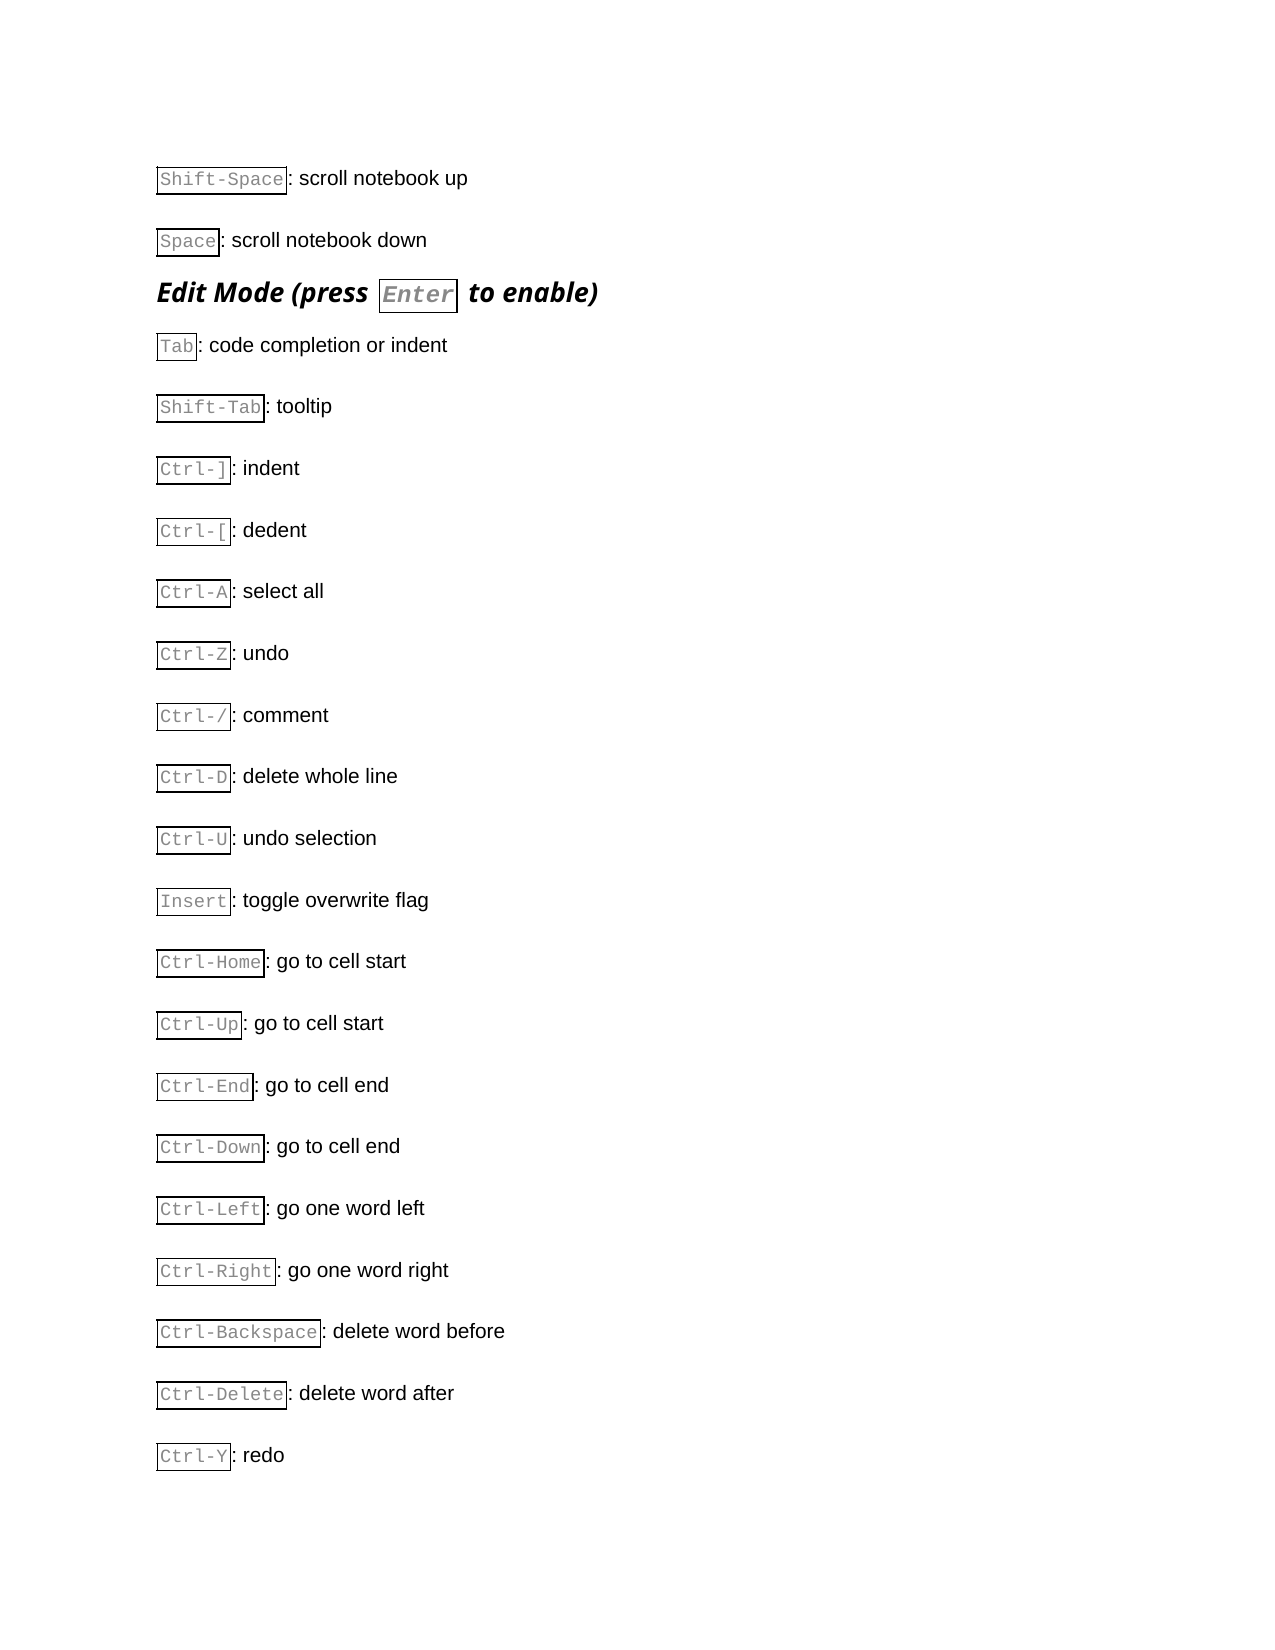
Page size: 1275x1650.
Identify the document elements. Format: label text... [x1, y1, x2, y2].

text Space: scroll notebook down [156, 212, 1118, 257]
text Ctrl-/: comment [156, 686, 1118, 731]
text Shift-Space: scroll notebook up [156, 150, 1118, 195]
text Ctrl-U: undo selection [156, 809, 1118, 854]
text Tab: code completion or indent [156, 316, 1118, 361]
text Ctrl-Up: go to cell start [156, 994, 1118, 1039]
text Shift-Tab: tooltip [156, 378, 1118, 423]
text Ctrl-Right: go one word right [156, 1241, 1118, 1286]
text Ctrl-Delete: delete word after [156, 1364, 1118, 1409]
text Ctrl-A: select all [156, 563, 1118, 608]
text Ctrl-Home: go to cell start [156, 933, 1118, 978]
text Ctrl-]: indent [156, 439, 1118, 484]
text Ctrl-Z: undo [156, 624, 1118, 669]
text Ctrl-Down: go to cell end [156, 1118, 1118, 1163]
text Ctrl-D: delete whole line [156, 748, 1118, 793]
text Ctrl-Y: redo [156, 1426, 1118, 1471]
subtitle Edit Mode (press Enter to enable) [156, 273, 1118, 313]
text Insert: toggle overwrite flag [156, 871, 1118, 916]
text Ctrl-End: go to cell end [156, 1056, 1118, 1101]
text Ctrl-Backspace: delete word before [156, 1303, 1118, 1348]
text Ctrl-Left: go one word left [156, 1179, 1118, 1224]
text Ctrl-[: dedent [156, 501, 1118, 546]
